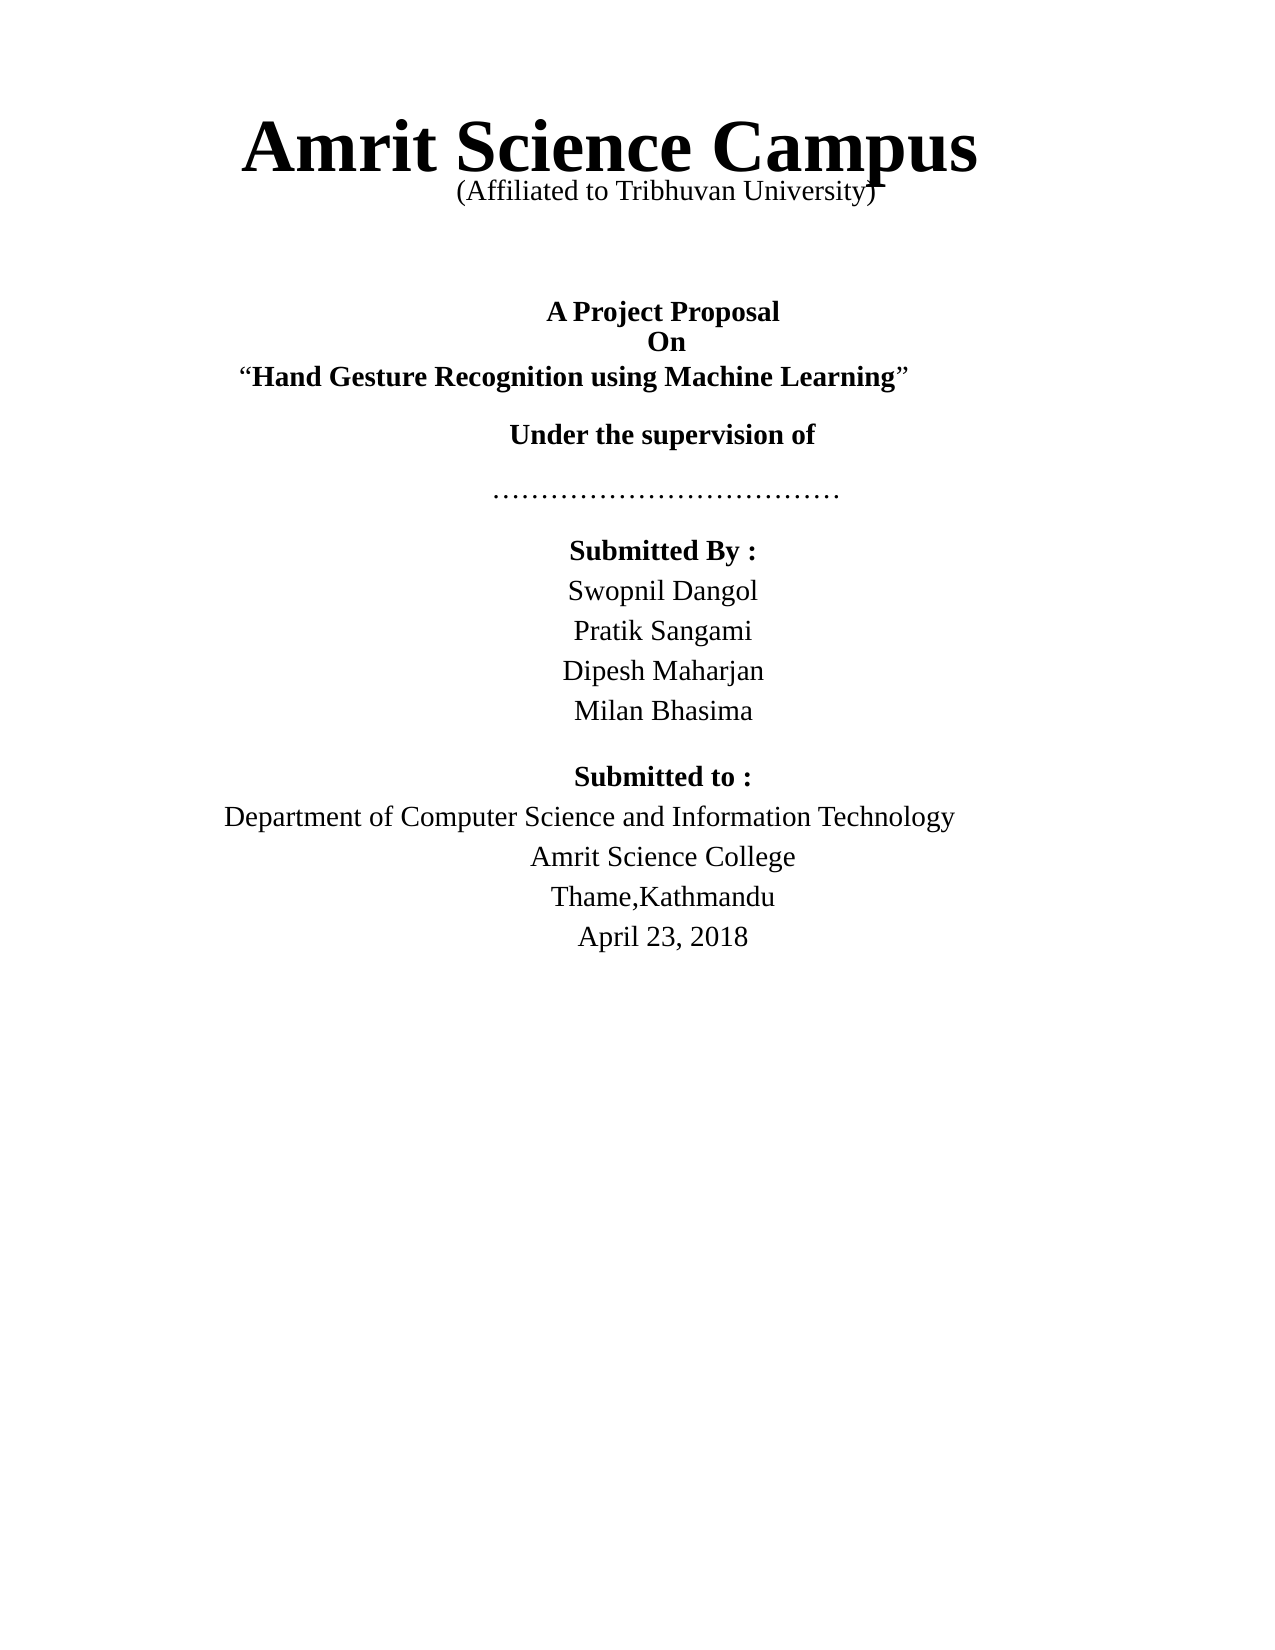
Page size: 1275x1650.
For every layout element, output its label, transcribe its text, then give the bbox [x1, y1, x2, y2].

text ……………………………… [200, 477, 1125, 504]
text “Hand Gesture Recognition using Machine Learning” [239, 365, 1125, 392]
text Dipesh Maharjan [202, 658, 1125, 685]
text (Affiliated to Tribhuvan University) [870, 178, 1123, 205]
text Amrit Science Campus [210, 150, 870, 177]
text (Affiliated to Tribhuvan University) [202, 178, 872, 205]
text Submitted to : [201, 765, 1125, 792]
text Department of Computer Science and Information Technology [218, 805, 1125, 832]
text Thame,Kathmandu [202, 885, 1124, 912]
text Submitted By : [201, 539, 1125, 566]
text On [202, 330, 1124, 357]
text Swopnil Dangol [202, 578, 1124, 605]
text A Project Proposal [202, 299, 1124, 326]
text Amrit Science College [202, 845, 1124, 872]
text Under the supervision of [201, 423, 1124, 450]
text Amrit Science Campus [880, 150, 1125, 177]
text April 23, 2018 [202, 925, 1124, 952]
text Milan Bhasima [202, 698, 1125, 725]
text Pratik Sangami [202, 618, 1124, 645]
